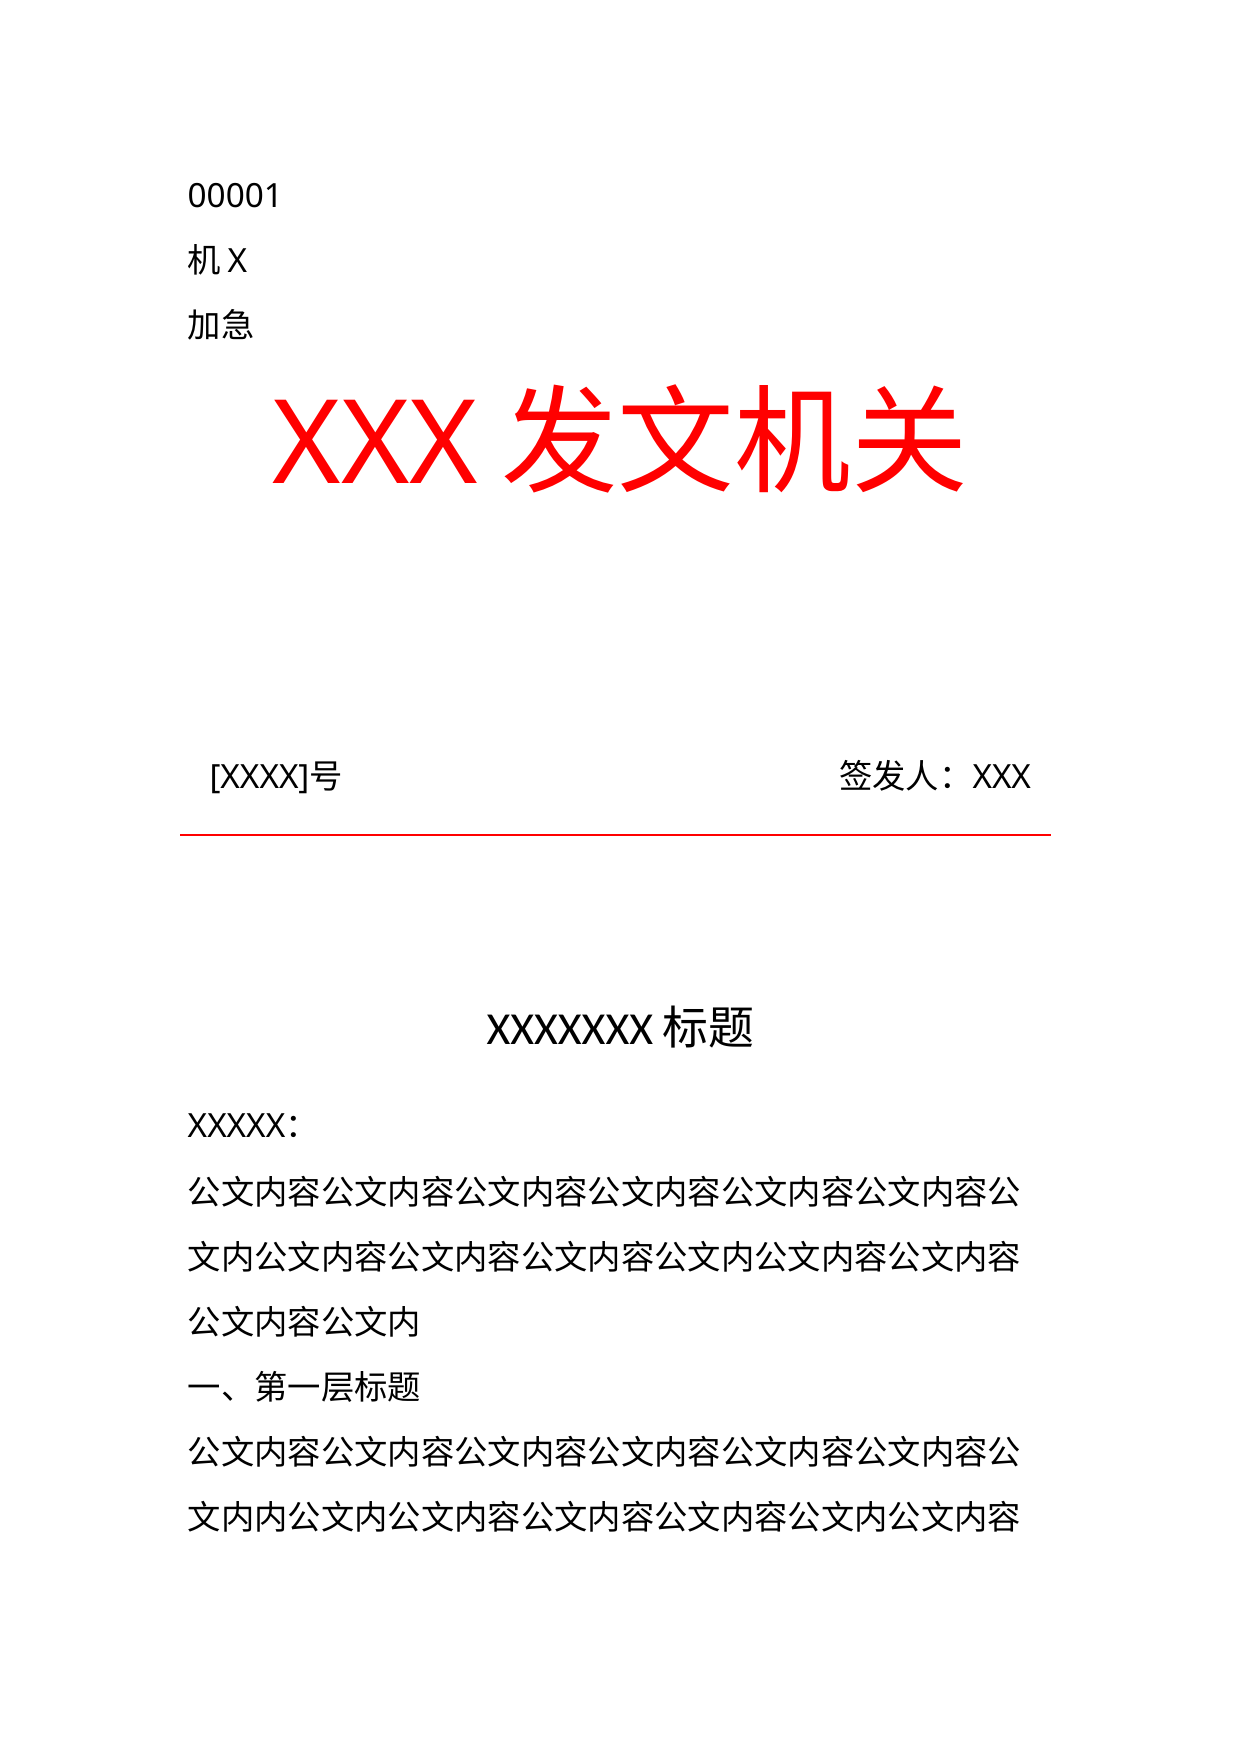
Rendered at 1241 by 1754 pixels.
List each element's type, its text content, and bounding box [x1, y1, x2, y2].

text 一、第一层标题 [187, 1352, 1053, 1417]
text 加急 [187, 292, 1053, 357]
text [XXXX]号 签发人：XXX [209, 743, 1031, 808]
text XXXXX： [187, 1092, 1053, 1157]
text XXX发文机关 [187, 357, 1053, 519]
text 机X [187, 227, 1053, 292]
text 公文内容公文内容公文内容公文内容公文内容公文内容公文内公文内容公文内容公文内容公文内公文内容公文内容公文内容公文内 [187, 1157, 1053, 1352]
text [187, 1417, 1053, 1547]
text 00001 [187, 162, 1053, 227]
text XXXXXXX标题 [187, 994, 1053, 1059]
